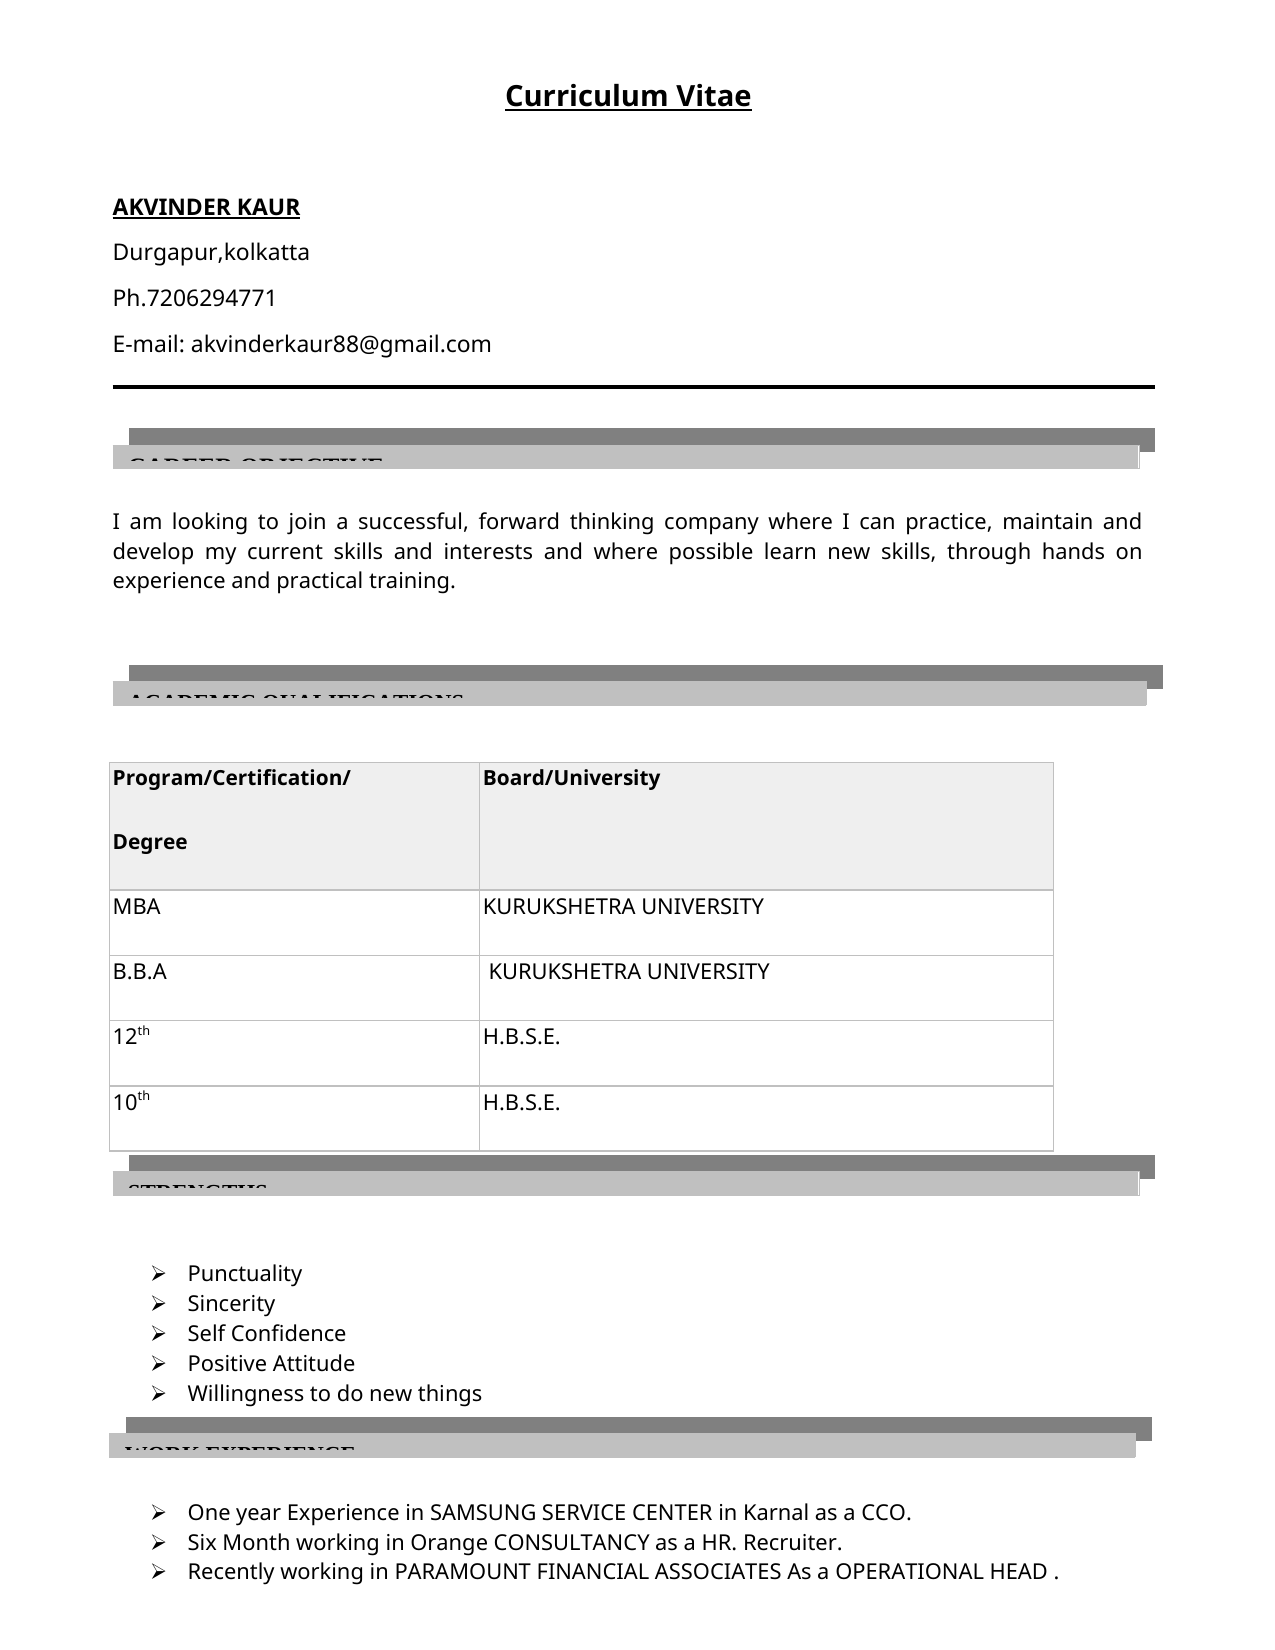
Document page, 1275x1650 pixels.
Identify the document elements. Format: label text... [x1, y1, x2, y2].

list Sincerity [150, 1288, 1144, 1318]
list Self Confidence [150, 1318, 1144, 1348]
list Punctuality [150, 1258, 1144, 1288]
text E-mail: akvinderkaur88@gmail.com [112, 332, 1144, 357]
table_cell H.B.S.E. [480, 1087, 1053, 1150]
list Six Month working in Orange CONSULTANCY as a HR. Recruiter. [150, 1527, 1144, 1556]
table_cell 12th [110, 1021, 479, 1085]
text Durgapur,kolkatta [112, 241, 1144, 266]
table_cell KURUKSHETRA UNIVERSITY [480, 956, 1053, 1020]
text Ph.7206294771 [112, 287, 1144, 312]
list One year Experience in SAMSUNG SERVICE CENTER in Karnal as a CCO. [150, 1497, 1144, 1527]
table_cell KURUKSHETRA UNIVERSITY [480, 891, 1053, 954]
text AKVINDER KAUR [112, 195, 1144, 220]
table_cell MBA [110, 891, 479, 954]
list Recently working in PARAMOUNT FINANCIAL ASSOCIATES As a OPERATIONAL HEAD . [150, 1556, 1144, 1586]
list Willingness to do new things [150, 1378, 1144, 1407]
list Positive Attitude [150, 1348, 1144, 1378]
text Curriculum Vitae [112, 75, 1144, 115]
table_cell B.B.A [110, 956, 479, 1020]
table_cell 10th [110, 1087, 479, 1150]
table_header Program/Certification/ Degree [110, 763, 479, 889]
table_header Board/University [480, 763, 1053, 889]
table_cell H.B.S.E. [480, 1021, 1053, 1085]
text I am looking to join a successful, forward thinking company where I can practice, maintain and develop my current skills and interests and where possible learn new skills, through hands on experience and practical training. [112, 506, 1144, 595]
